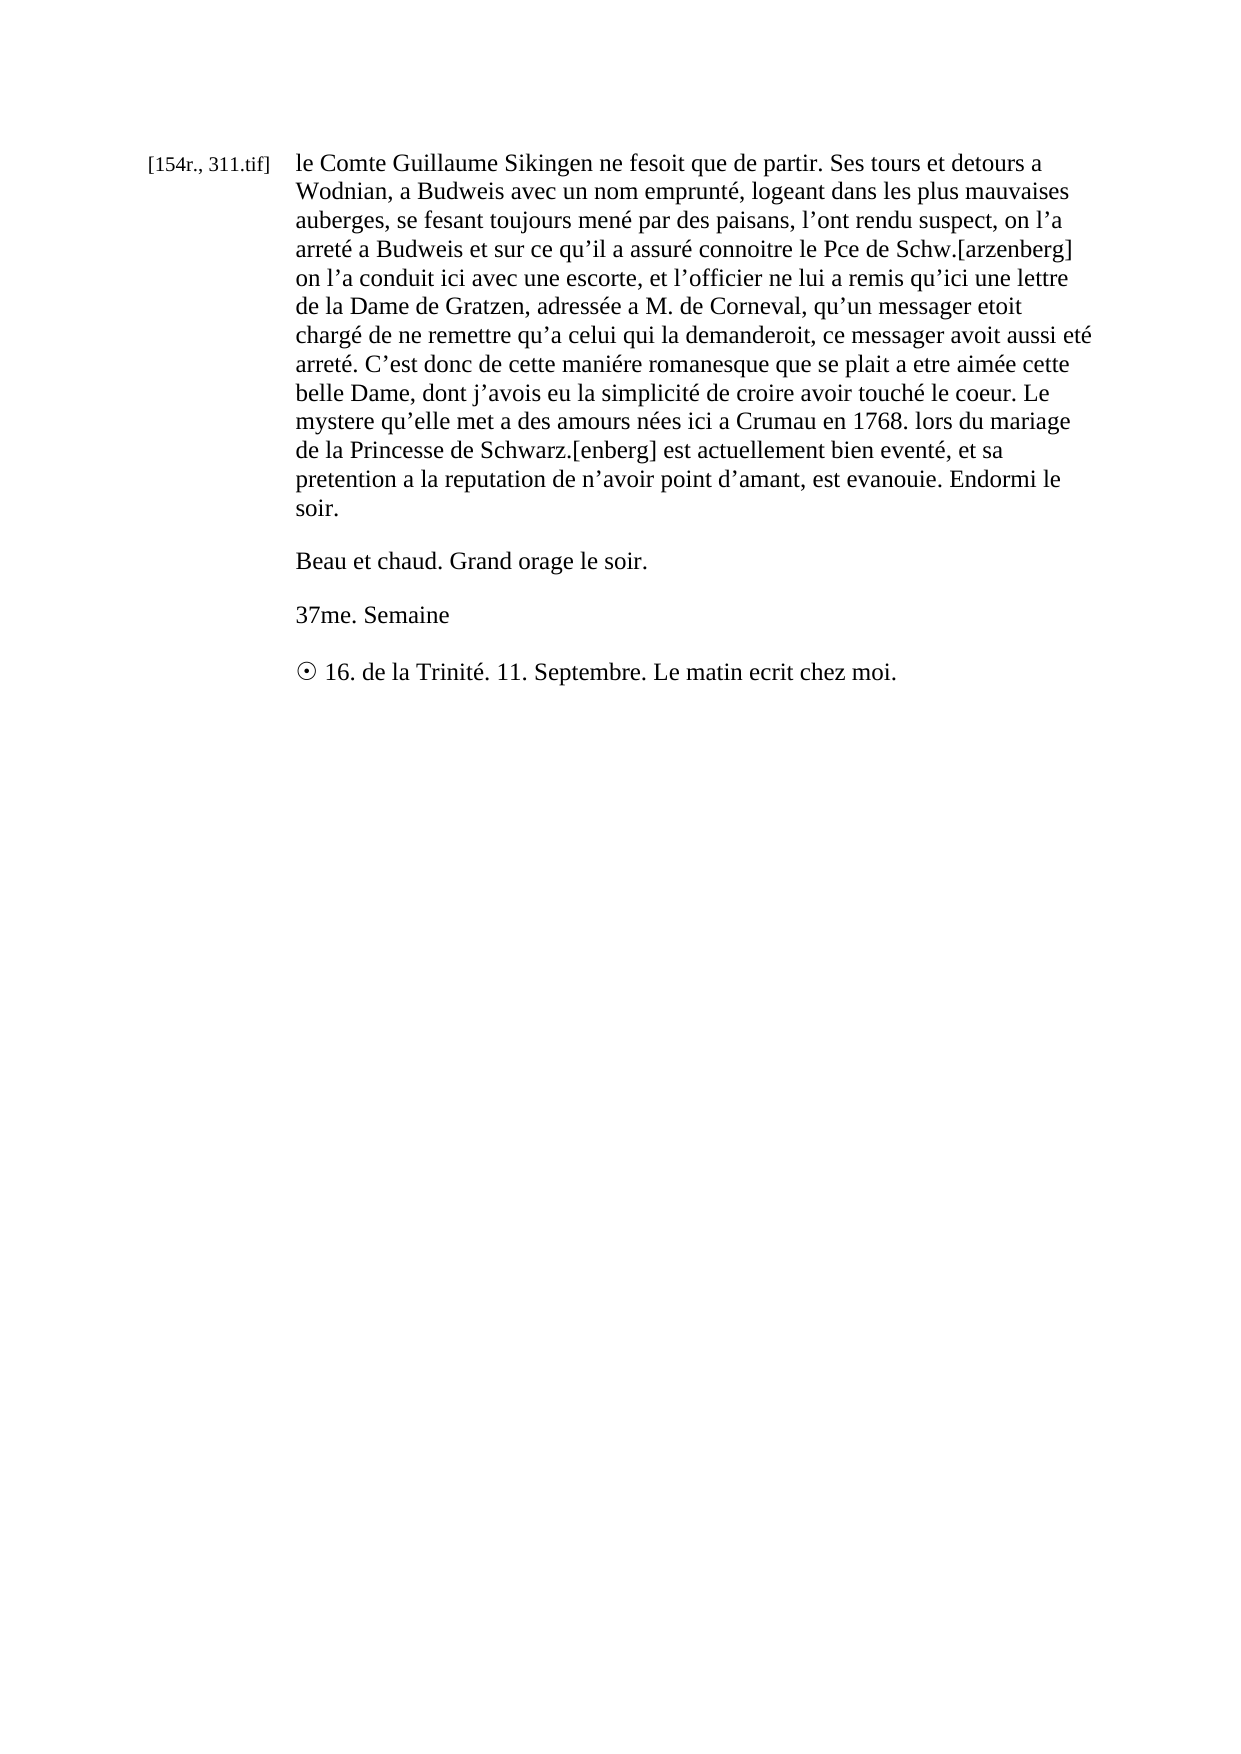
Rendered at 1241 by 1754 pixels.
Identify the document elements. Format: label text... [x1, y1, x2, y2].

text Beau et chaud. Grand orage le soir. [295, 546, 1093, 575]
text 37me. Semaine [295, 600, 1093, 629]
text [154r., 311.tif] le Comte Guillaume Sikingen ne fesoit que de partir. Ses tours et detours a Wodnian, a Budweis avec un nom emprunté, logeant dans les plus mauvaises auberges, se fesant toujours mené par des paisans, l’ont rendu suspect, on l’a arreté a Budweis et sur ce qu’il a assuré connoitre le Pce de Schw.[arzenberg] on l’a conduit ici avec une escorte, et l’officier ne lui a remis qu’ici une lettre de la Dame de Gratzen, adressée a M. de Corneval, qu’un messager etoit chargé de ne remettre qu’a celui qui la demanderoit, ce messager avoit aussi eté arreté. C’est donc de cette maniére romanesque que se plait a etre aimée cette belle Dame, dont j’avois eu la simplicité de croire avoir touché le coeur. Le mystere qu’elle met a des amours nées ici a Crumau en 1768. lors du mariage de la Princesse de Schwarz.[enberg] est actuellement bien eventé, et sa pretention a la reputation de n’avoir point d’amant, est evanouie. Endormi le soir. [148, 148, 1093, 521]
text ☉ 16. de la Trinité. 11. Septembre. Le matin ecrit chez moi. [295, 654, 1093, 688]
